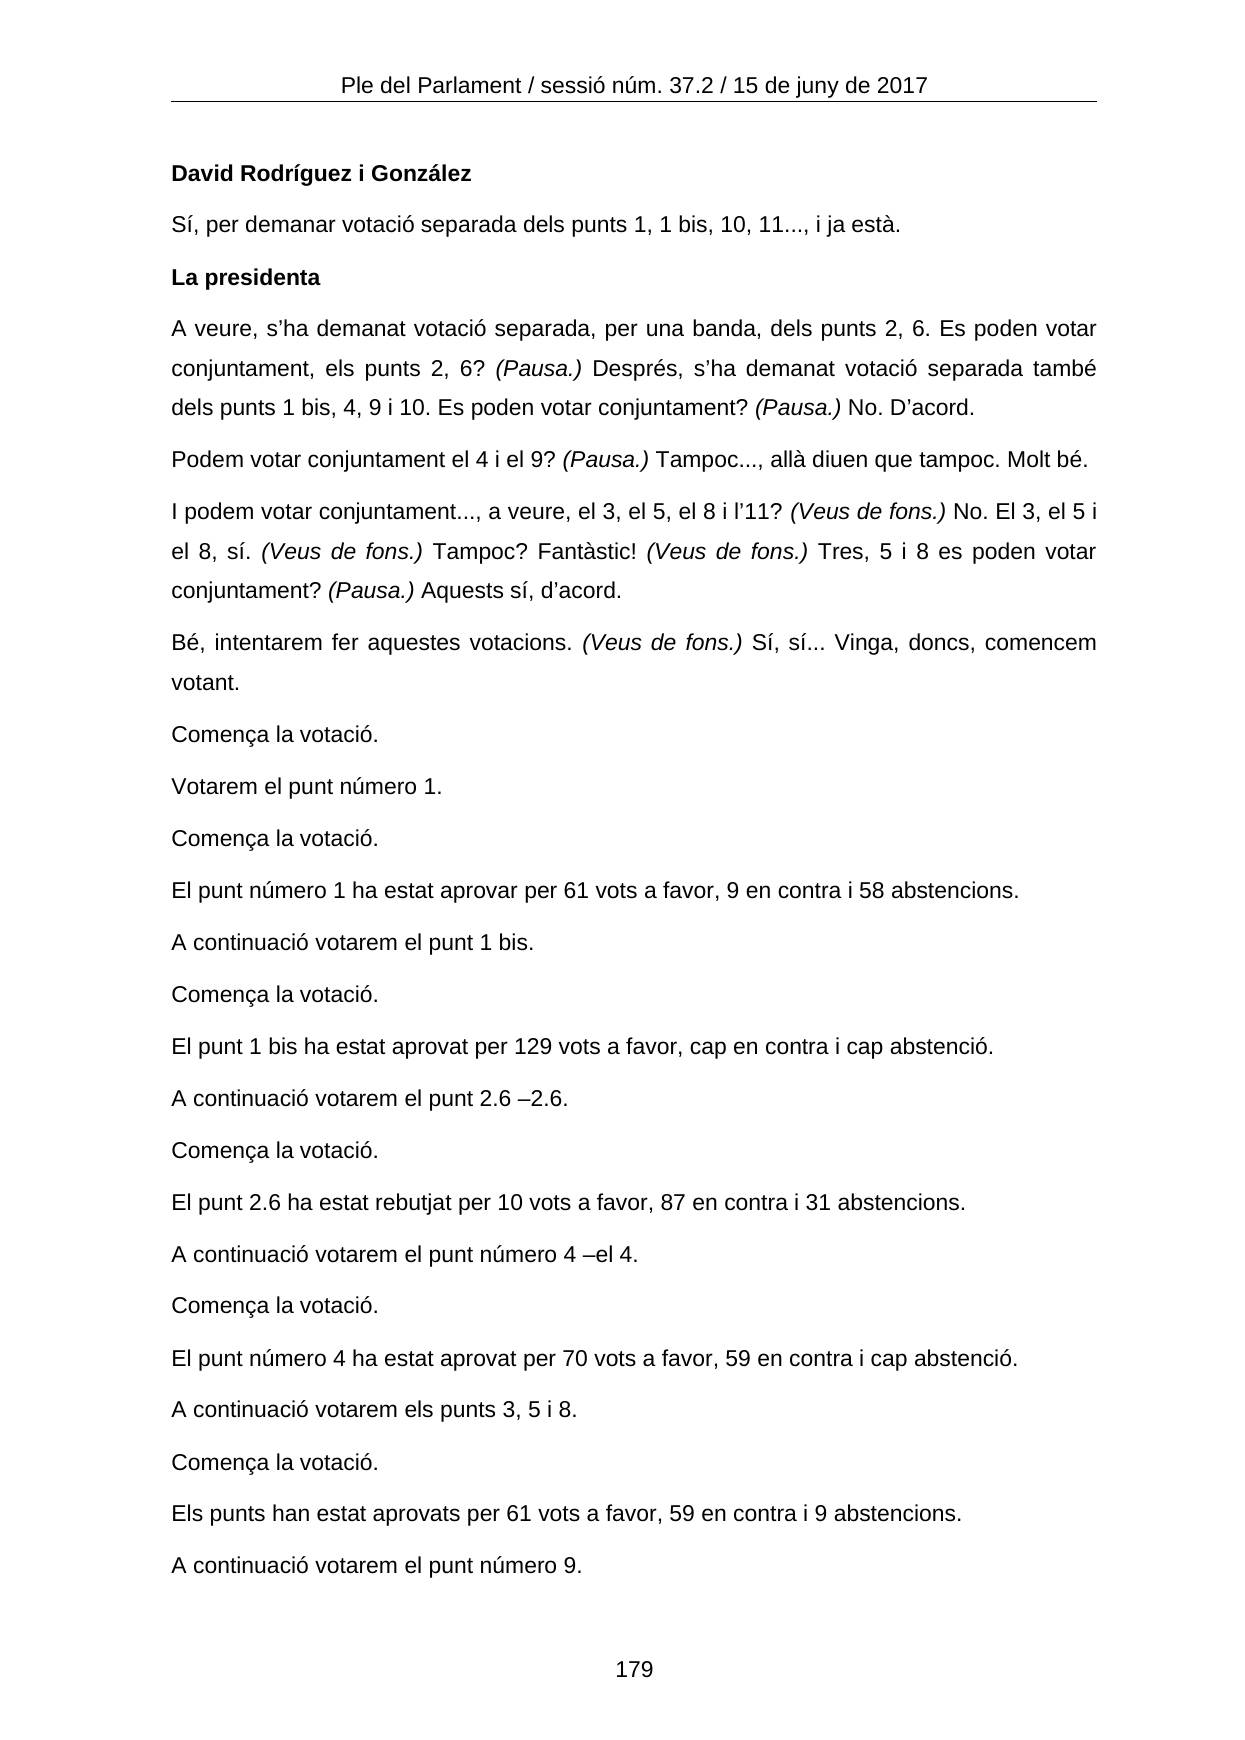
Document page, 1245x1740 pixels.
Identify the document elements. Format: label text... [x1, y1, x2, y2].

text Comença la votació. [171, 1448, 1097, 1475]
text El punt 2.6 ha estat rebutjat per 10 vots a favor, 87 en contra i 31 abstencions. [171, 1188, 1097, 1215]
text A continuació votarem el punt número 9. [171, 1552, 1097, 1579]
text Comença la votació. [171, 1137, 1097, 1163]
text El punt número 1 ha estat aprovar per 61 vots a favor, 9 en contra i 58 abstencions. [171, 877, 1097, 903]
text Comença la votació. [171, 981, 1097, 1007]
text A continuació votarem el punt 2.6 –2.6. [171, 1084, 1097, 1111]
text La presidenta [171, 263, 1097, 290]
text Podem votar conjuntament el 4 i el 9? (Pausa.) Tampoc..., allà diuen que tampoc. Molt bé. [171, 446, 1097, 473]
text A continuació votarem el punt 1 bis. [171, 929, 1097, 955]
text A continuació votarem els punts 3, 5 i 8. [171, 1396, 1097, 1423]
text Comença la votació. [171, 721, 1097, 747]
text Sí, per demanar votació separada dels punts 1, 1 bis, 10, 11..., i ja està. [171, 211, 1097, 238]
text David Rodríguez i González [171, 159, 1097, 186]
text Els punts han estat aprovats per 61 vots a favor, 59 en contra i 9 abstencions. [171, 1500, 1097, 1527]
text Comença la votació. [171, 1292, 1097, 1319]
text El punt 1 bis ha estat aprovat per 129 vots a favor, cap en contra i cap abstenció. [171, 1033, 1097, 1059]
text Votarem el punt número 1. [171, 773, 1097, 799]
text Bé, intentarem fer aquestes votacions. (Veus de fons.) Sí, sí... Vinga, doncs, comencem votant. [171, 629, 1097, 695]
text A veure, s’ha demanat votació separada, per una banda, dels punts 2, 6. Es poden votar conjuntament, els punts 2, 6? (Pausa.) Després, s’ha demanat votació separada també dels punts 1 bis, 4, 9 i 10. Es poden votar conjuntament? (Pausa.) No. D’acord. [171, 315, 1097, 421]
text A continuació votarem el punt número 4 –el 4. [171, 1241, 1097, 1267]
text Comença la votació. [171, 825, 1097, 851]
text I podem votar conjuntament..., a veure, el 3, el 5, el 8 i l’11? (Veus de fons.) No. El 3, el 5 i el 8, sí. (Veus de fons.) Tampoc? Fantàstic! (Veus de fons.) Tres, 5 i 8 es poden votar conjuntament? (Pausa.) Aquests sí, d’acord. [171, 498, 1097, 604]
text El punt número 4 ha estat aprovat per 70 vots a favor, 59 en contra i cap abstenció. [171, 1344, 1097, 1371]
